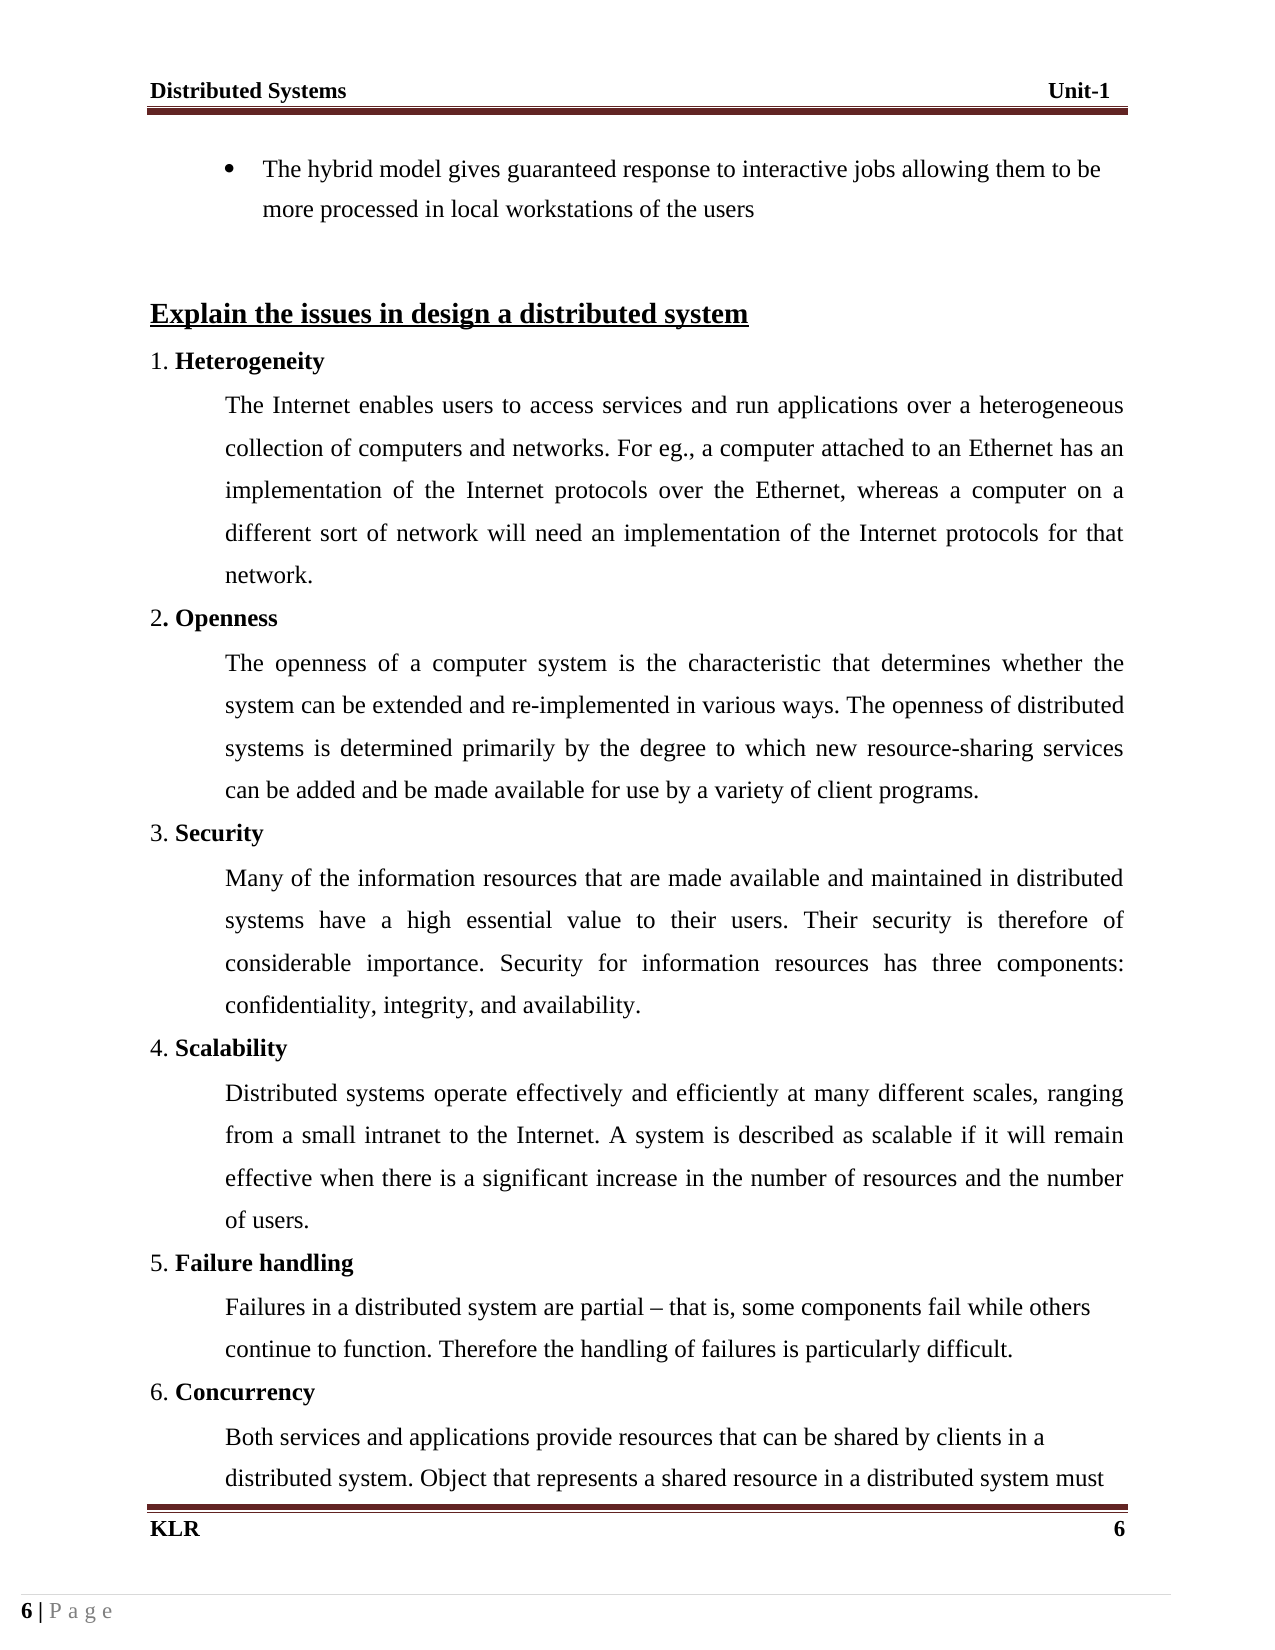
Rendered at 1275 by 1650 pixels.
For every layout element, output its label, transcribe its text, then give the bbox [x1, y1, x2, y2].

text Both services and applications provide resources that can be shared by clients in a distributed system. Object that represents a shared resource in a distributed system must [225, 1422, 1125, 1492]
list Concurrency [150, 1377, 1171, 1406]
text 2. Openness [150, 603, 1171, 632]
table_header 6 [658, 1515, 1125, 1542]
list Scalability [150, 1033, 1171, 1062]
table_header KLR [150, 1515, 658, 1542]
text Failures in a distributed system are partial – that is, some components fail while others continue to function. Therefore the handling of failures is particularly difficult. [225, 1292, 1125, 1363]
text The openness of a computer system is the characteristic that determines whether the system can be extended and re-implemented in various ways. The openness of distributed systems is determined primarily by the degree to which new resource-sharing services can be added and be made available for use by a variety of client programs. [225, 648, 1125, 804]
text The Internet enables users to access services and run applications over a heterogeneous collection of computers and networks. For eg., a computer attached to an Ethernet has an implementation of the Internet protocols over the Ethernet, whereas a computer on a different sort of network will need an implementation of the Internet protocols for that network. [225, 390, 1125, 589]
text Many of the information resources that are made available and maintained in distributed systems have a high essential value to their users. Their security is therefore of considerable importance. Security for information resources has three components: confidentiality, integrity, and availability. [225, 863, 1125, 1019]
list Security [150, 818, 1171, 847]
list Heterogeneity [150, 346, 1171, 374]
text Distributed Systems Unit-1 [150, 77, 1171, 103]
list The hybrid model gives guaranteed response to interactive jobs allowing them to be more processed in local workstations of the users [225, 154, 1125, 222]
text Explain the issues in design a distributed system [150, 296, 1171, 329]
text Distributed systems operate effectively and efficiently at many different scales, ranging from a small intranet to the Internet. A system is described as scalable if it will remain effective when there is a significant increase in the number of resources and the number of users. [225, 1078, 1125, 1234]
list Failure handling [150, 1248, 1171, 1277]
